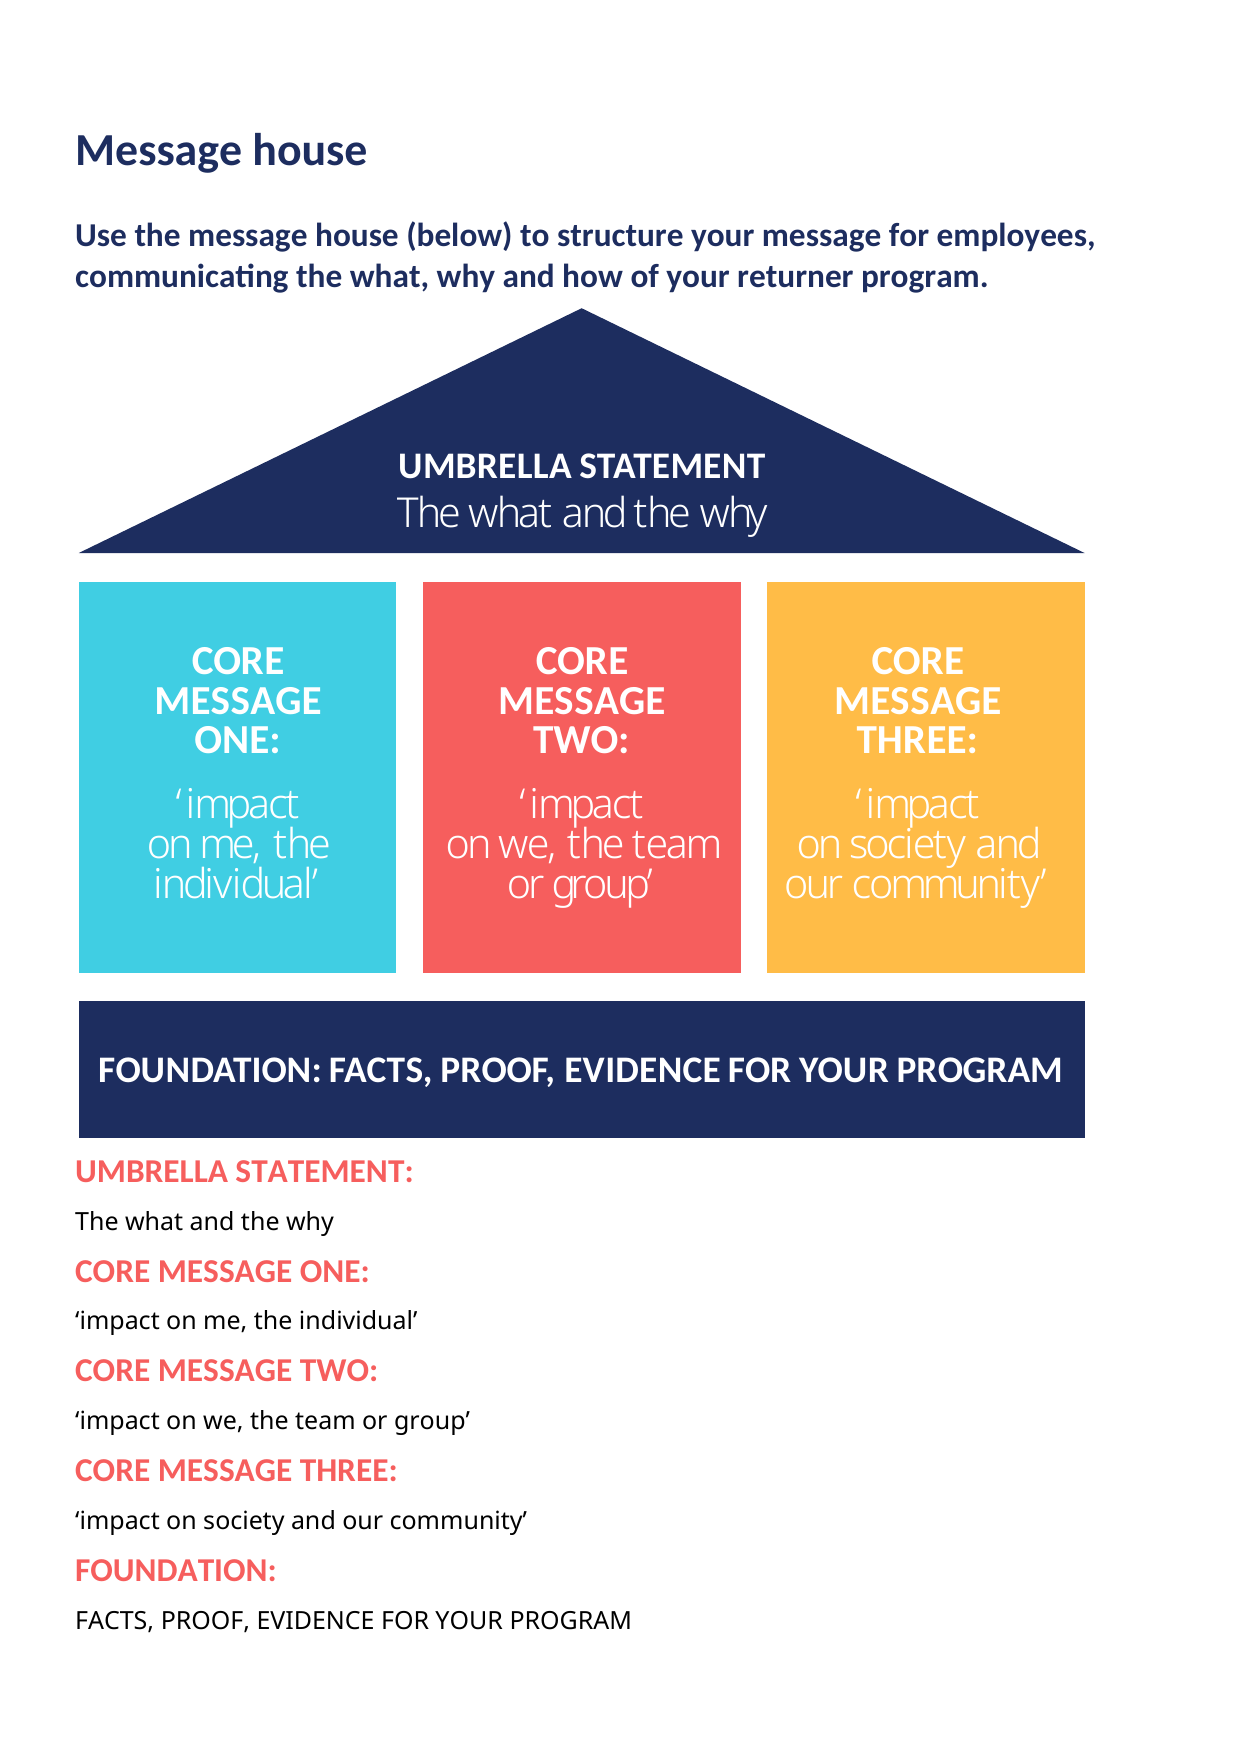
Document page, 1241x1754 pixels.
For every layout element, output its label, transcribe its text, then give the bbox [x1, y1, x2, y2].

text ‘impact on society and our community’ [75, 1502, 1165, 1537]
subtitle CORE MESSAGE ONE: [75, 1250, 1165, 1290]
text FACTS, PROOF, EVIDENCE FOR YOUR PROGRAM [75, 1602, 1165, 1636]
subtitle Message house [75, 121, 1165, 177]
text ‘impact on we, the team or group’ [75, 1403, 1165, 1437]
subtitle Use the message house (below) to structure your message for employees, communicating the what, why and how of your returner program. [75, 214, 1165, 296]
subtitle FOUNDATION: [75, 1549, 1165, 1590]
subtitle CORE MESSAGE THREE: [75, 1449, 1165, 1490]
subtitle CORE MESSAGE TWO: [75, 1349, 1165, 1390]
text ‘impact on me, the individual’ [75, 1303, 1165, 1337]
subtitle UMBRELLA STATEMENT: [75, 1150, 1165, 1191]
text The what and the why [75, 1203, 1165, 1237]
